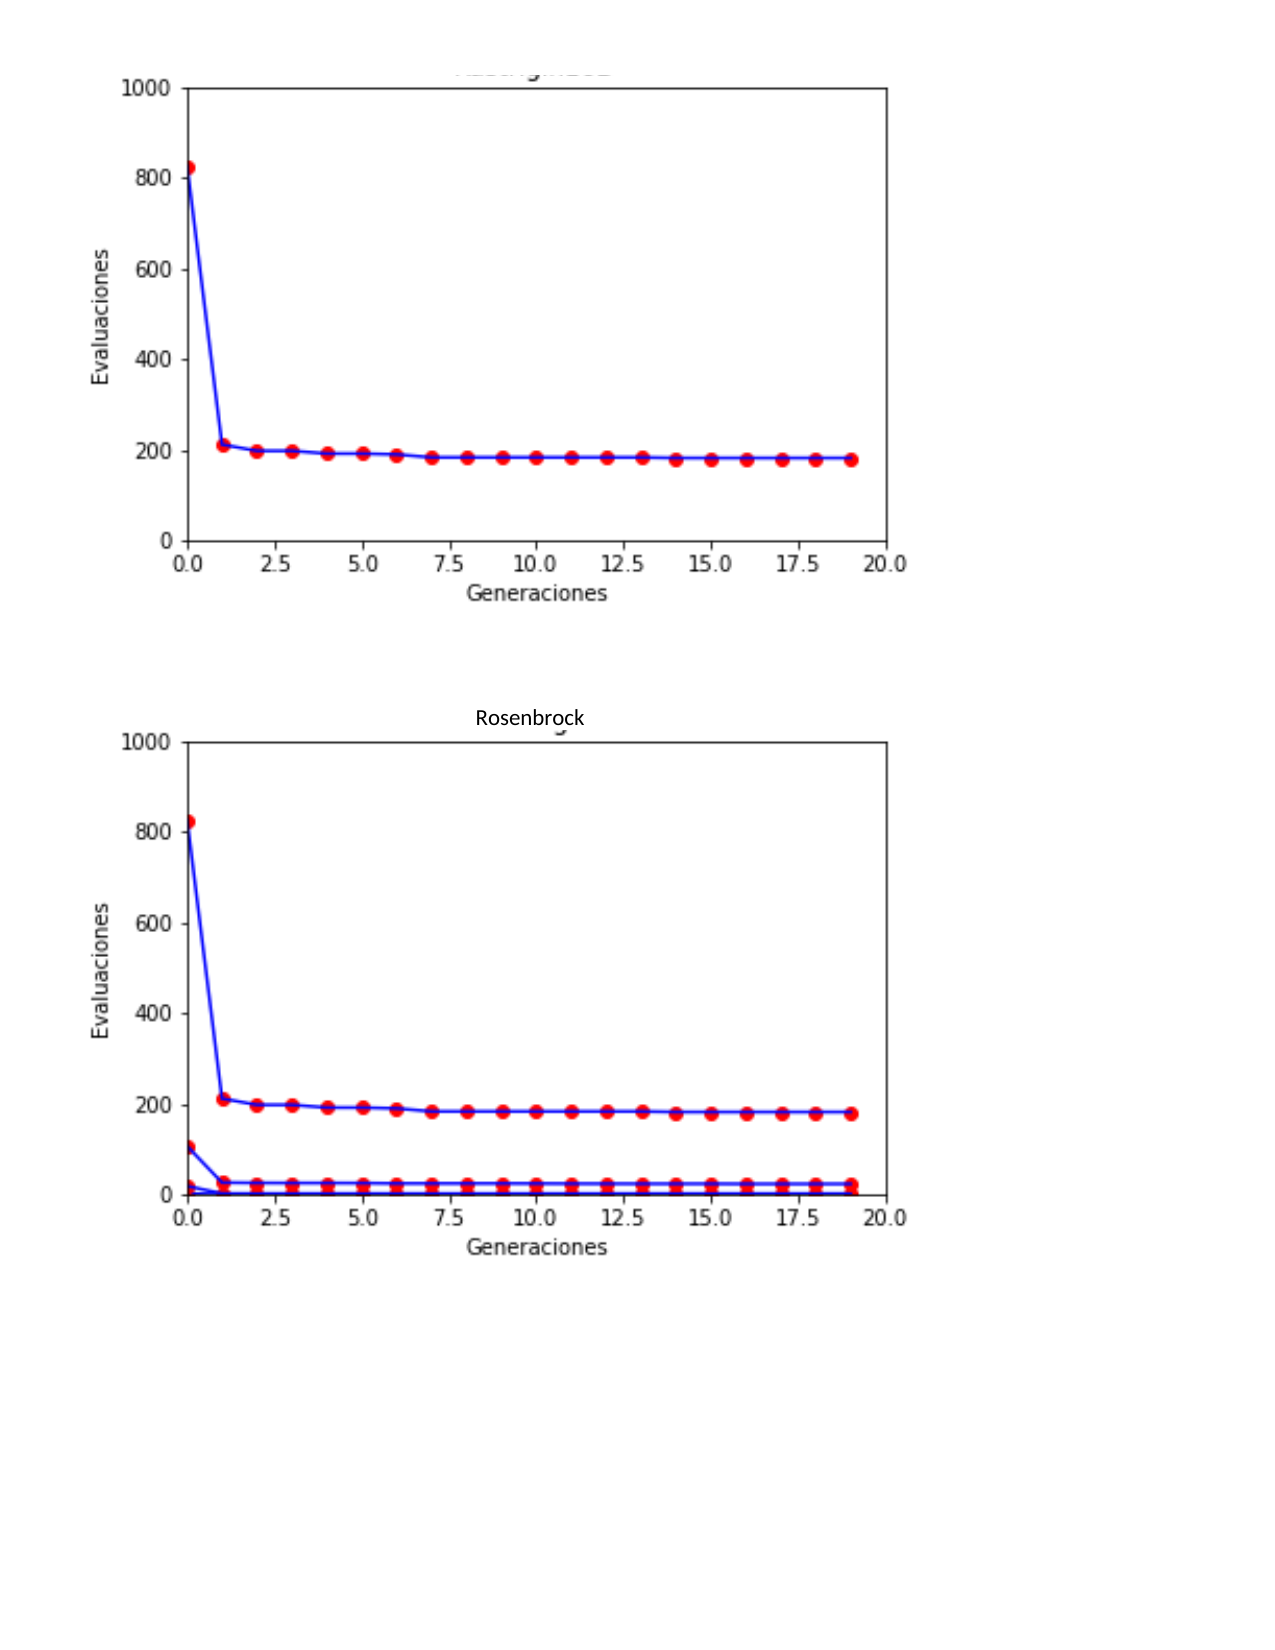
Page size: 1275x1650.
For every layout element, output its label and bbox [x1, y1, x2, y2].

picture [75, 730, 976, 1270]
picture [75, 75, 976, 616]
